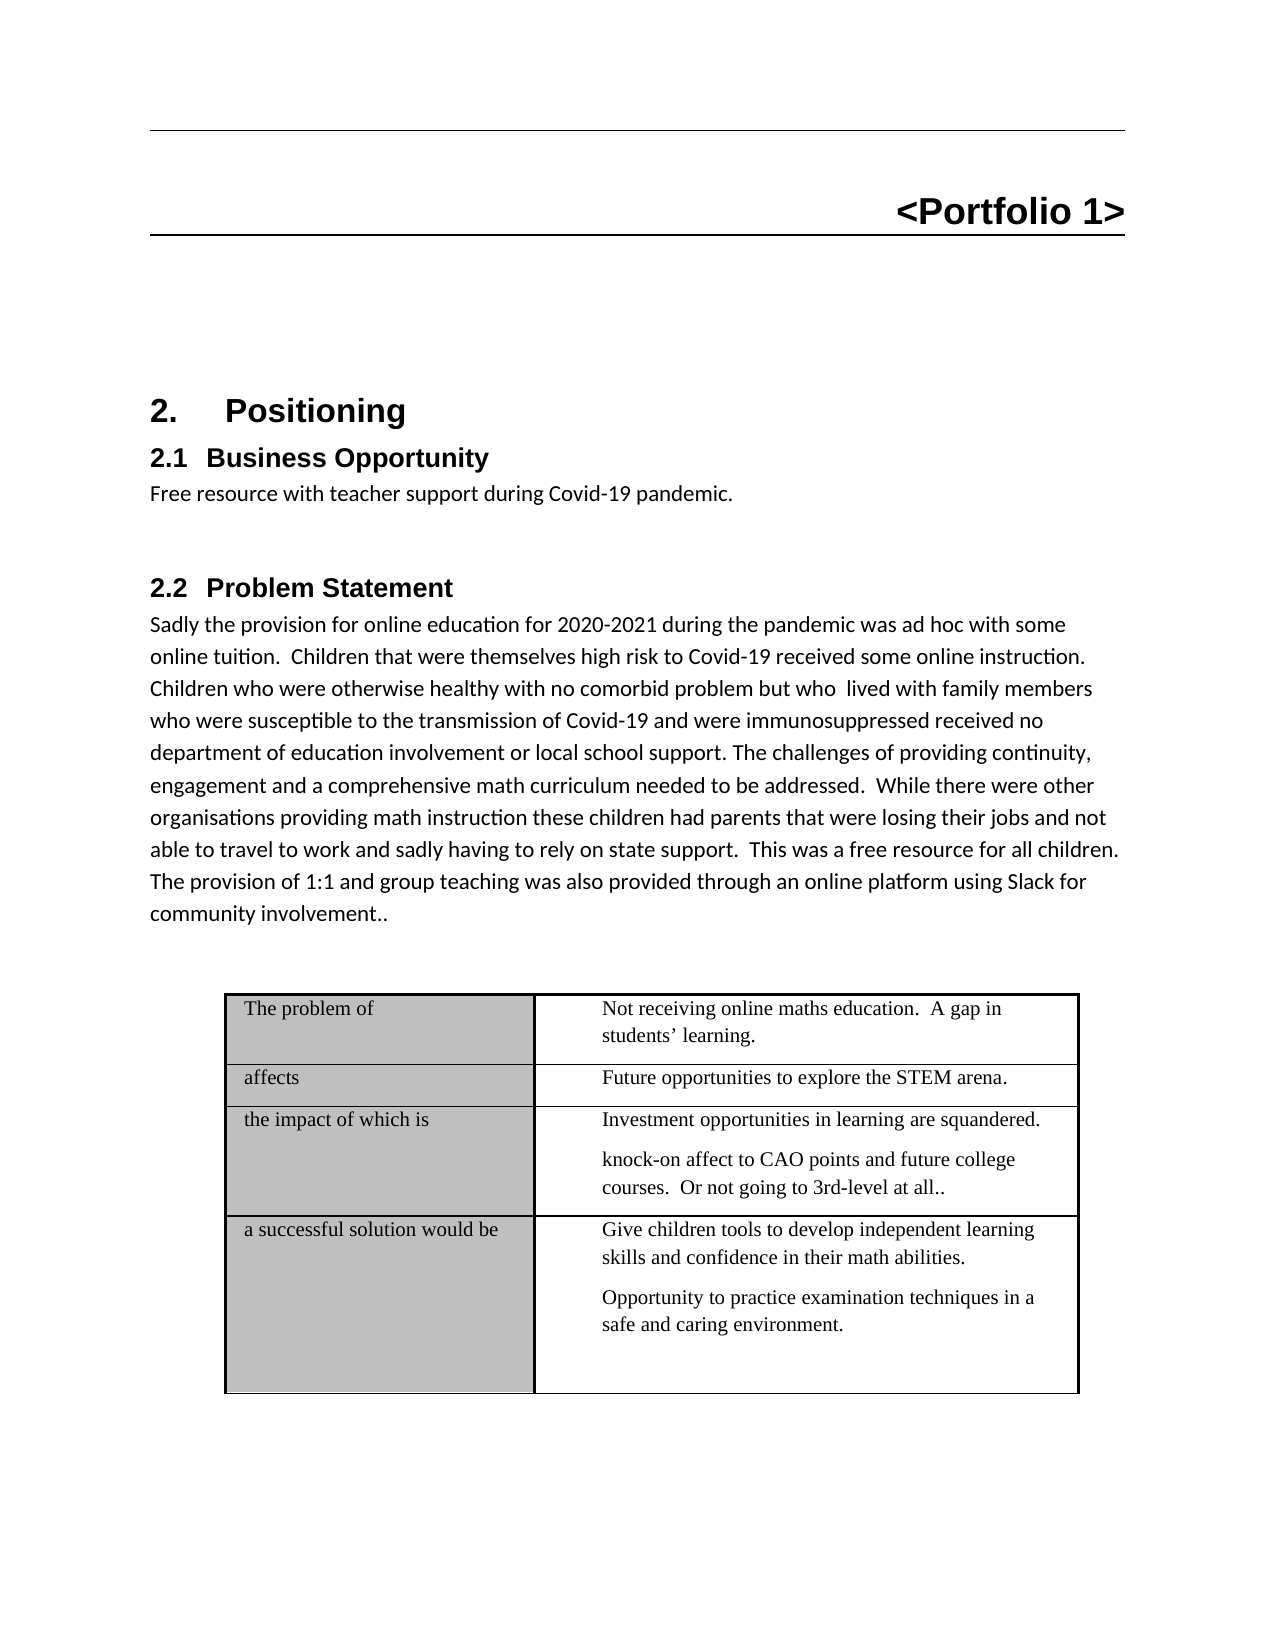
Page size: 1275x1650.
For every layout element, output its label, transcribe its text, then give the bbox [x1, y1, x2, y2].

subtitle Business Opportunity [150, 442, 1125, 473]
table_header Not receiving online maths education. A gap in students’ learning. [536, 996, 1077, 1064]
subtitle Positioning [150, 391, 1125, 429]
table_cell the impact of which is [227, 1107, 533, 1215]
text Free resource with teacher support during Covid-19 pandemic. [150, 479, 1125, 507]
table_cell affects [227, 1065, 533, 1106]
table_cell Investment opportunities in learning are squandered. knock-on affect to CAO points and future college courses. Or not going to 3rd-level at all.. [536, 1107, 1077, 1215]
table_header The problem of [227, 996, 533, 1064]
table_cell a successful solution would be [227, 1217, 533, 1392]
table_cell Future opportunities to explore the STEM arena. [536, 1065, 1077, 1106]
subtitle Problem Statement [150, 572, 1125, 603]
table_cell Give children tools to develop independent learning skills and confidence in their math abilities. Opportunity to practice examination techniques in a safe and caring environment. [536, 1217, 1077, 1392]
text Sadly the provision for online education for 2020-2021 during the pandemic was ad hoc with some online tuition. Children that were themselves high risk to Covid-19 received some online instruction. Children who were otherwise healthy with no comorbid problem but who lived with family members who were susceptible to the transmission of Covid-19 and were immunosuppressed received no department of education involvement or local school support. The challenges of providing continuity, engagement and a comprehensive math curriculum needed to be addressed. While there were other organisations providing math instruction these children had parents that were losing their jobs and not able to travel to work and sadly having to rely on state support. This was a free resource for all children. The provision of 1:1 and group teaching was also provided through an online platform using Slack for community involvement.. [150, 610, 1125, 927]
